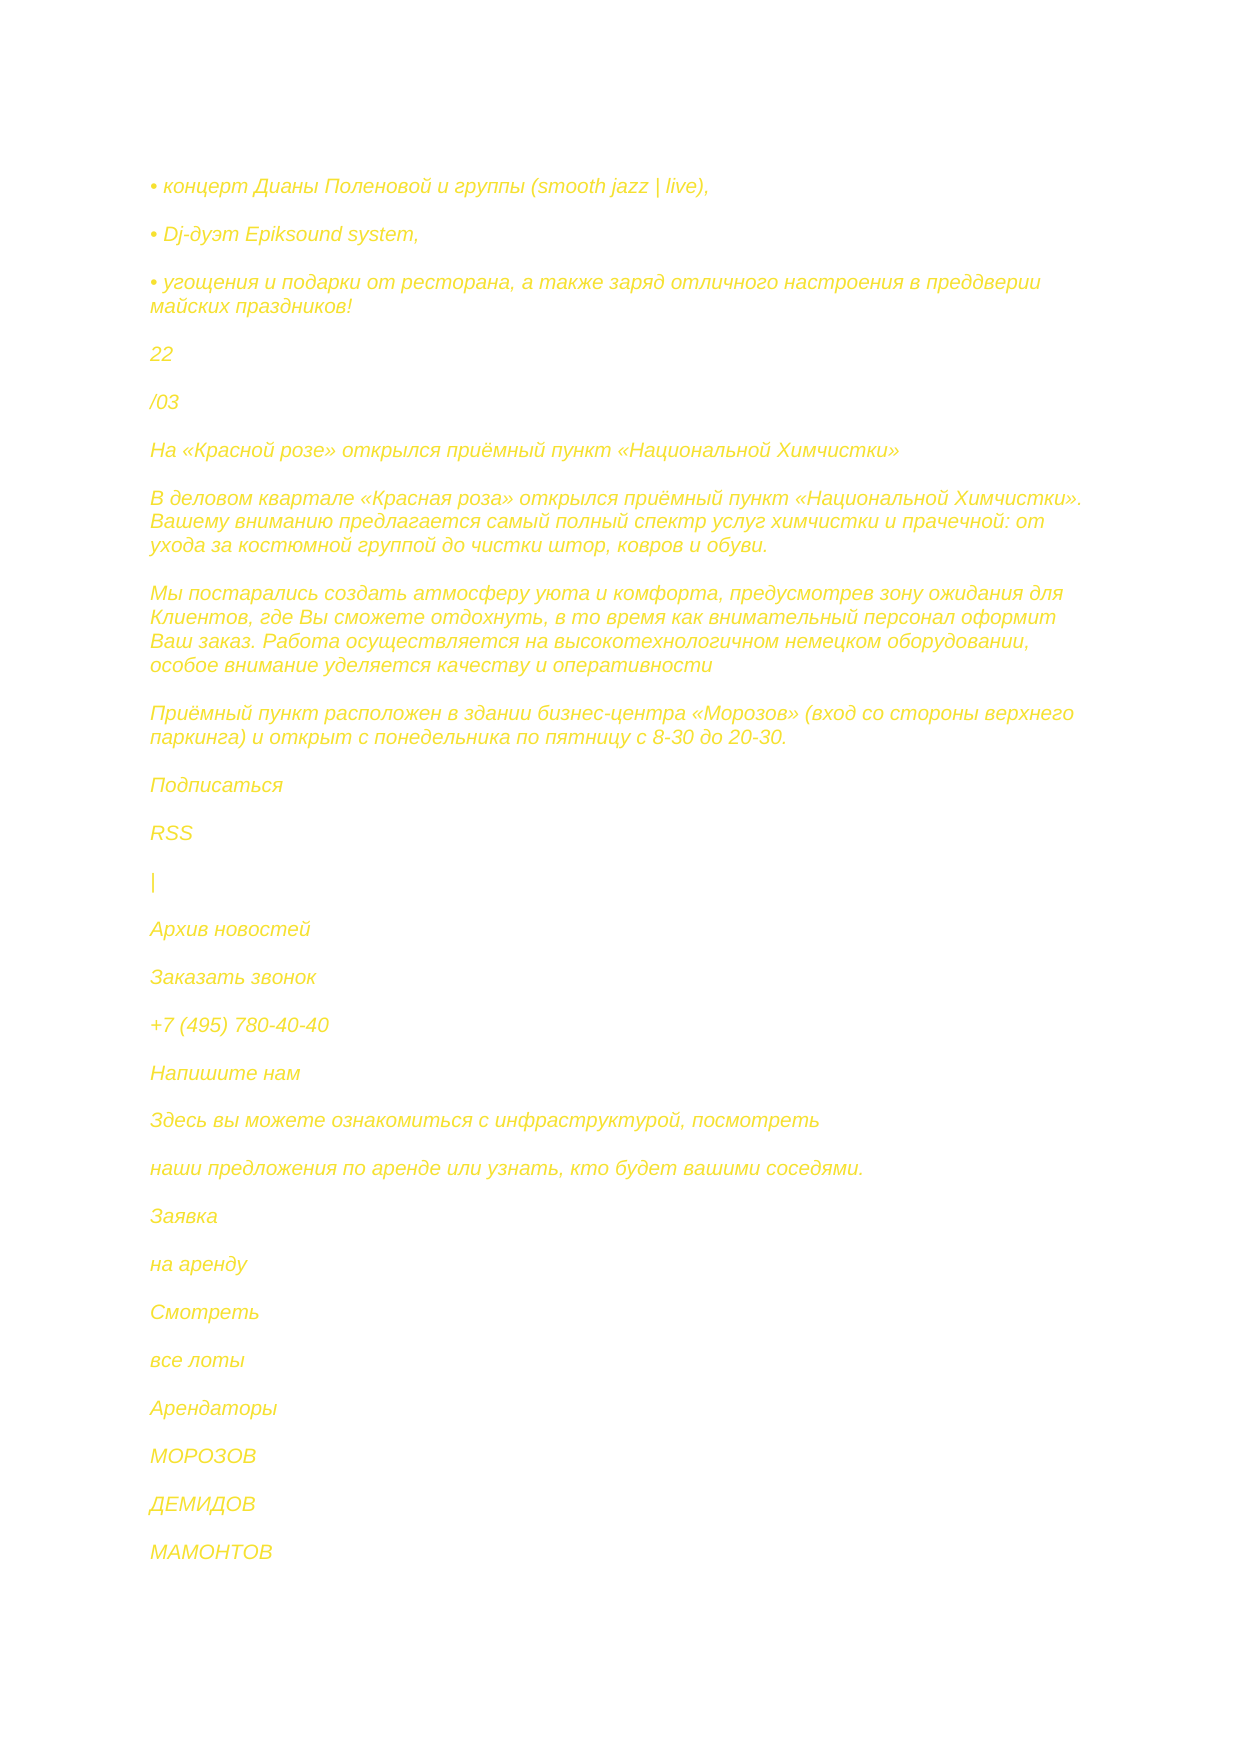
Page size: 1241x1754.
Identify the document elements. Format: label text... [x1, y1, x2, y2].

text Здесь вы можете ознакомиться с инфраструктурой, посмотреть [150, 1108, 1090, 1132]
text ДЕМИДОВ [150, 1492, 1090, 1516]
text На «Красной розе» открылся приёмный пункт «Национальной Химчистки» [150, 437, 1090, 461]
text Подписаться [150, 773, 1090, 797]
text Приёмный пункт расположен в здании бизнес-центра «Морозов» (вход со стороны верхнего паркинга) и открыт с понедельника по пятницу с 8-30 до 20-30. [150, 701, 1090, 749]
text наши предложения по аренде или узнать, кто будет вашими соседями. [150, 1156, 1090, 1180]
text все лоты [150, 1348, 1090, 1372]
text • концерт Дианы Поленовой и группы (smooth jazz | live), [150, 174, 1090, 198]
text 22 [150, 342, 1090, 366]
text • Dj-дуэт Epiksound system, [150, 222, 1090, 246]
text В деловом квартале «Красная роза» открылся приёмный пункт «Национальной Химчистки». Вашему вниманию предлагается самый полный спектр услуг химчистки и прачечной: от ухода за костюмной группой до чистки штор, ковров и обуви. [150, 485, 1090, 557]
text МАМОНТОВ [150, 1539, 1090, 1563]
text Заказать звонок [150, 964, 1090, 988]
text на аренду [150, 1252, 1090, 1276]
text | [150, 869, 1090, 893]
text Архив новостей [150, 917, 1090, 941]
text Арендаторы [150, 1396, 1090, 1420]
text /03 [150, 389, 1090, 413]
text +7 (495) 780-40-40 [150, 1012, 1090, 1036]
text Мы постарались создать атмосферу уюта и комфорта, предусмотрев зону ожидания для Клиентов, где Вы сможете отдохнуть, в то время как внимательный персонал оформит Ваш заказ. Работа осуществляется на высокотехнологичном немецком оборудовании, особое внимание уделяется качеству и оперативности [150, 581, 1090, 677]
text МОРОЗОВ [150, 1444, 1090, 1468]
text Напишите нам [150, 1060, 1090, 1084]
text Смотреть [150, 1300, 1090, 1324]
text Заявка [150, 1204, 1090, 1228]
text • угощения и подарки от ресторана, а также заряд отличного настроения в преддверии майских праздников! [150, 270, 1090, 318]
text RSS [150, 821, 1090, 845]
